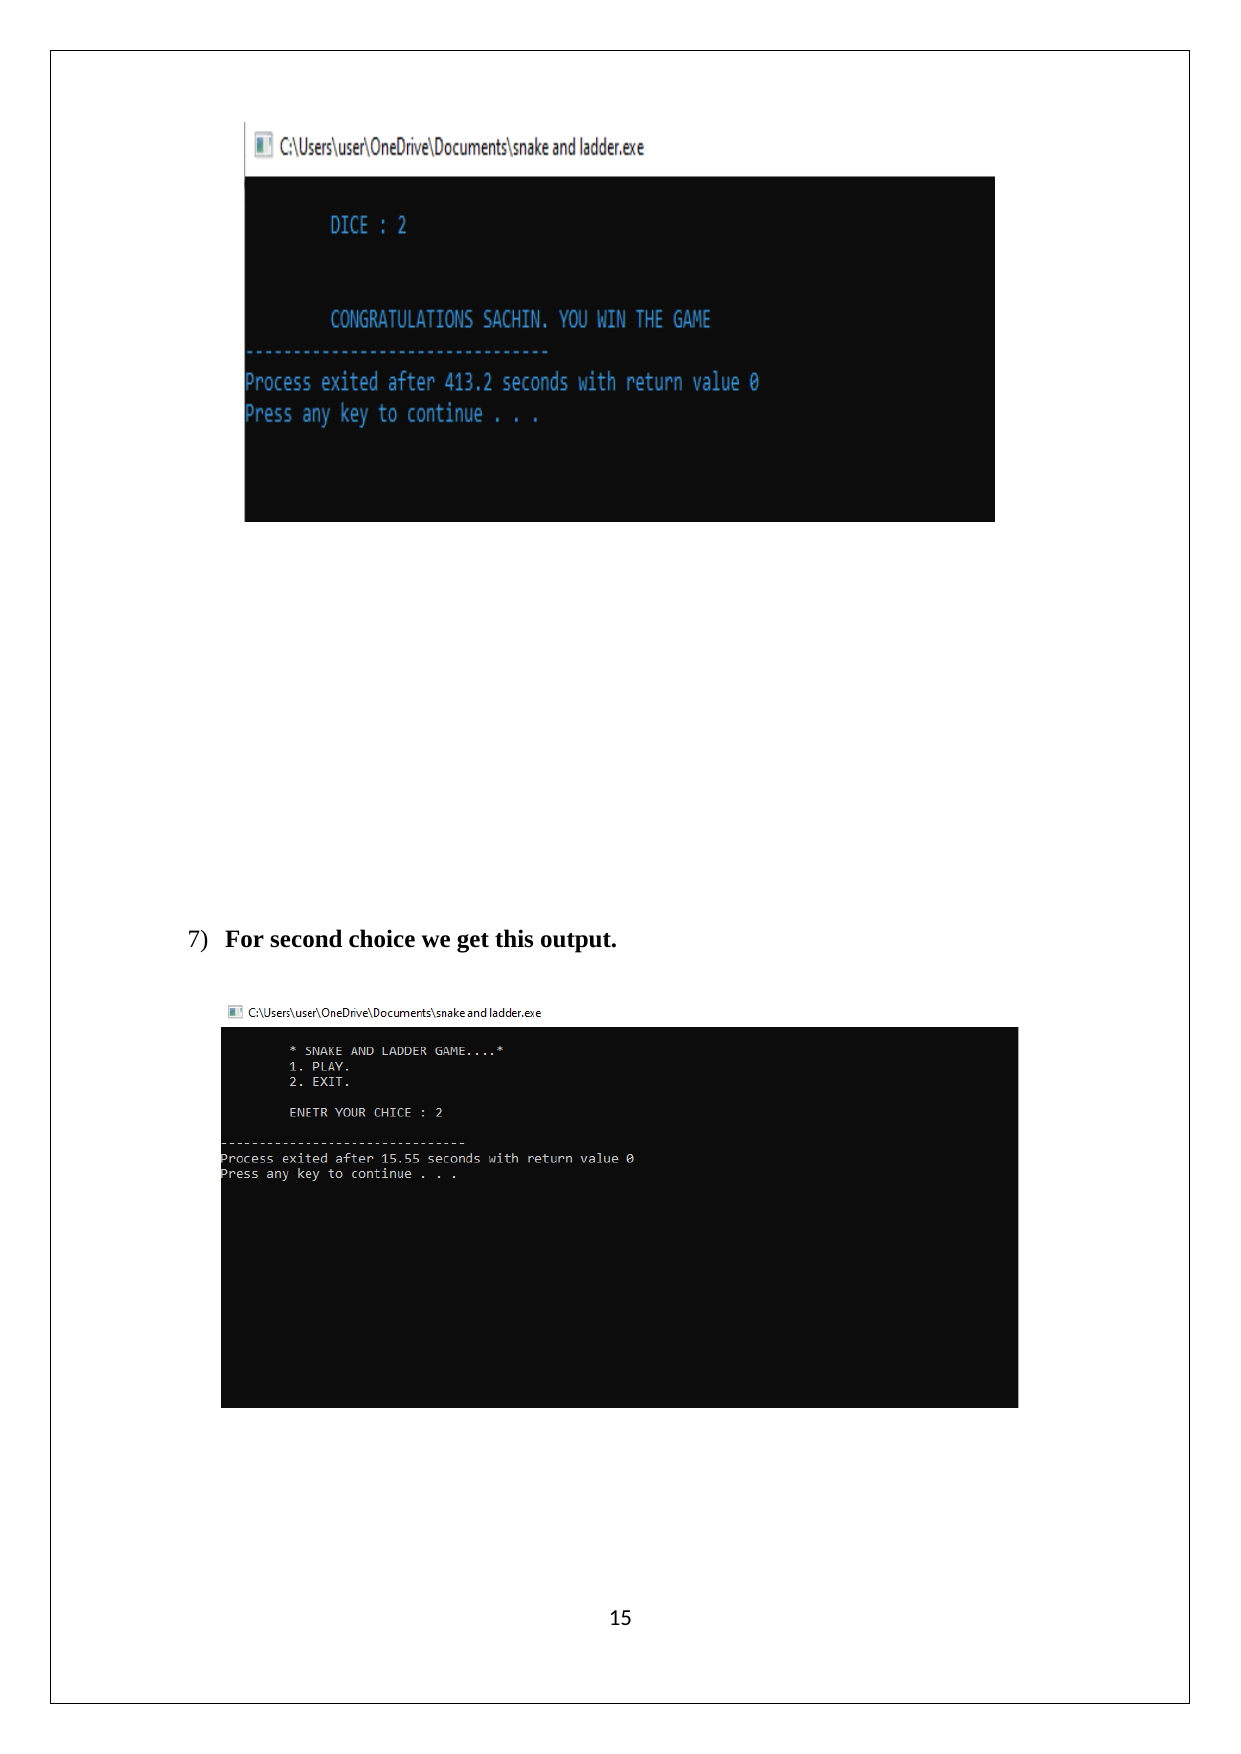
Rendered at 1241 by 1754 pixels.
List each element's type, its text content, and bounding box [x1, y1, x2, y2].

picture [244, 122, 995, 522]
list For second choice we get this output. [187, 924, 1089, 953]
picture [221, 1002, 1019, 1408]
